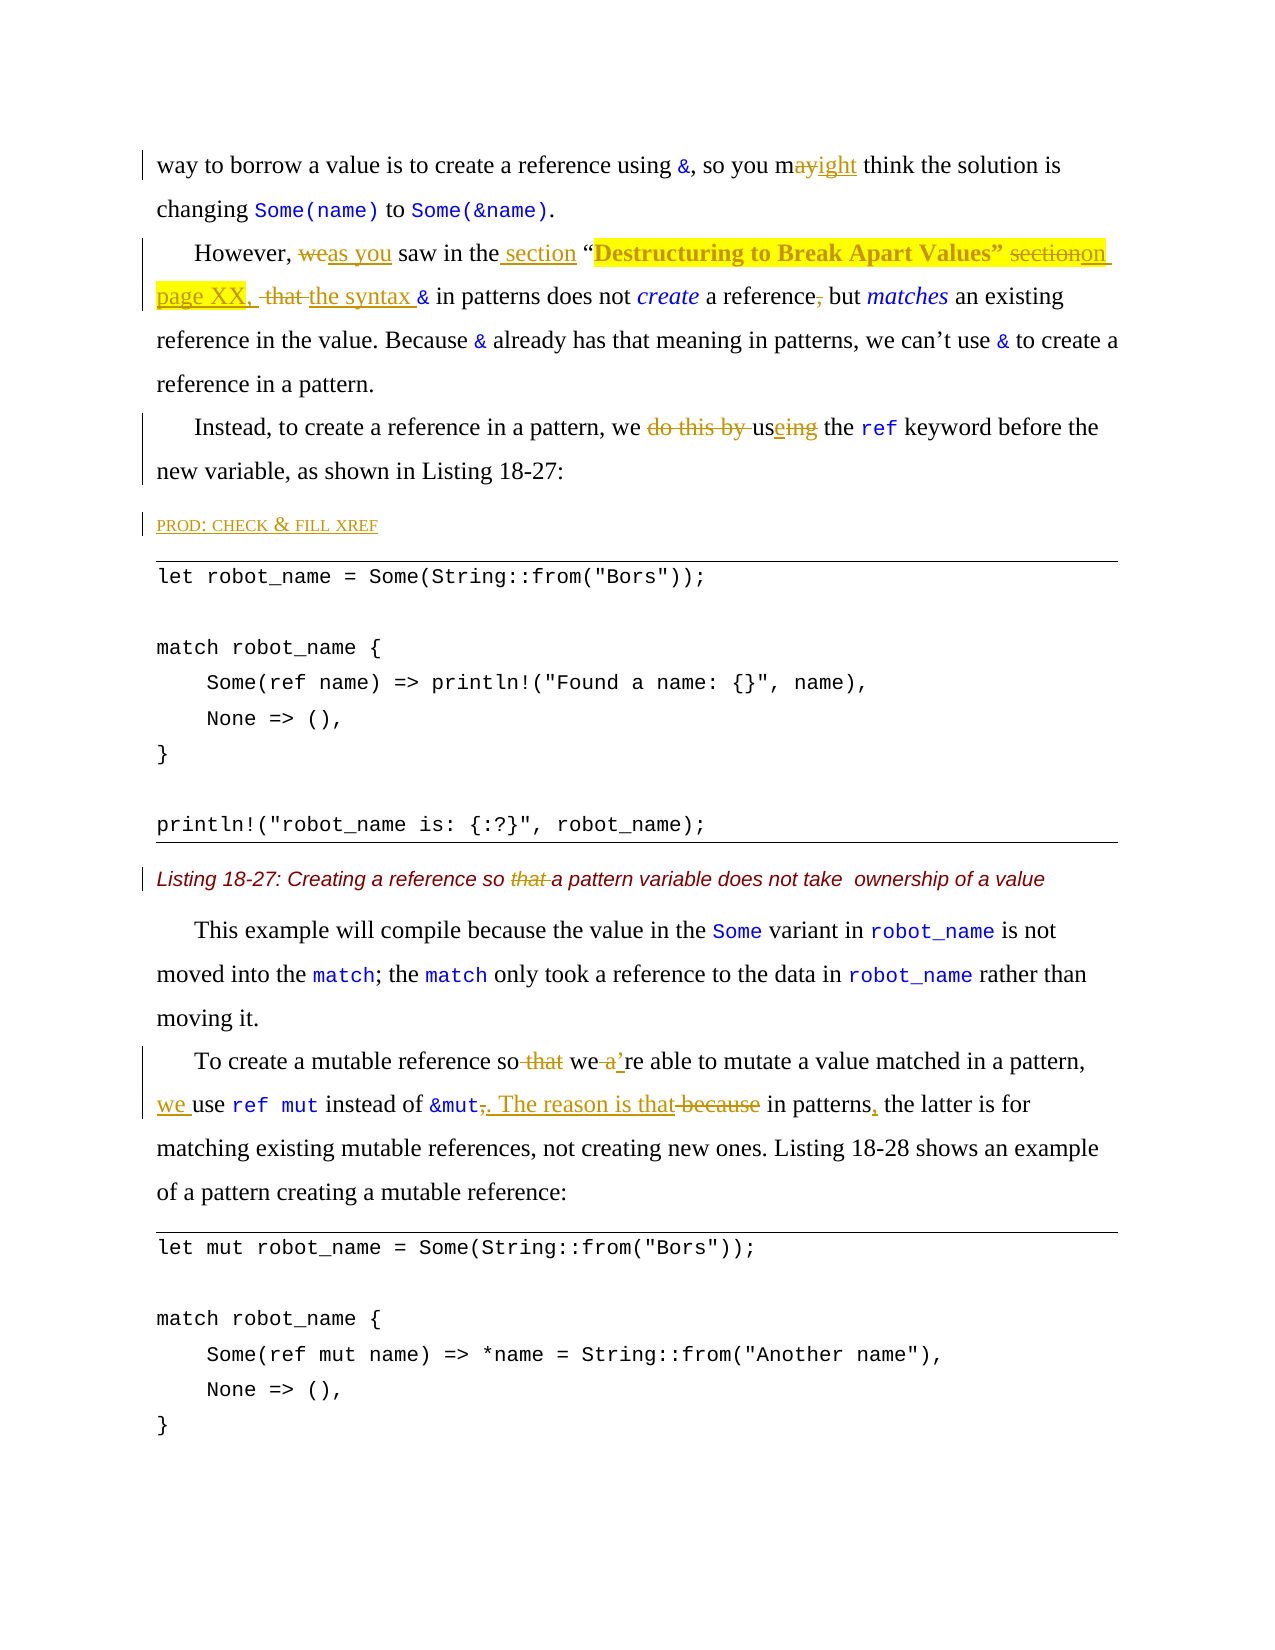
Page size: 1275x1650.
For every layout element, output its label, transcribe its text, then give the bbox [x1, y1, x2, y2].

text This example will compile because the value in the Some variant in robot_name is not moved into the match; the match only took a reference to the data in robot_name rather than moving it. [156, 915, 1118, 1032]
text let mut robot_name = Some(String::from("Bors")); [156, 1233, 1118, 1261]
text let robot_name = Some(String::from("Bors")); [156, 562, 1118, 589]
text To create a mutable reference so were able to mutate a value matched in a pattern, use ref mut instead of &mut in patterns the latter is for matching existing mutable references, not creating new ones. Listing 18-28 shows an example of a pattern creating a mutable reference: [156, 1046, 1118, 1205]
text match robot_name { [156, 1308, 1118, 1332]
text } [156, 743, 1118, 767]
text However, saw in the “Destructuring to Break Apart Values” & in patterns does not create a reference but matches an existing reference in the value. Because & already has that meaning in patterns, we can’t use & to create a reference in a pattern. [156, 238, 1118, 398]
text Some(ref name) => println!("Found a name: {}", name), [156, 672, 1118, 696]
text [156, 150, 1118, 223]
text Some(ref mut name) => *name = String::from("Another name"), [156, 1344, 1118, 1367]
text None => (), [156, 1379, 1118, 1403]
text Instead, to create a reference in a pattern, we us the ref keyword before the new variable, as shown in Listing 18-27: [156, 412, 1118, 485]
list Listing 18-27: Creating a reference so a pattern variable does not take ownership of a value [156, 867, 1118, 891]
text None => (), [156, 707, 1118, 731]
text println!("robot_name is: {:?}", robot_name); [156, 814, 1118, 842]
text } [156, 1414, 1118, 1438]
text match robot_name { [156, 637, 1118, 660]
